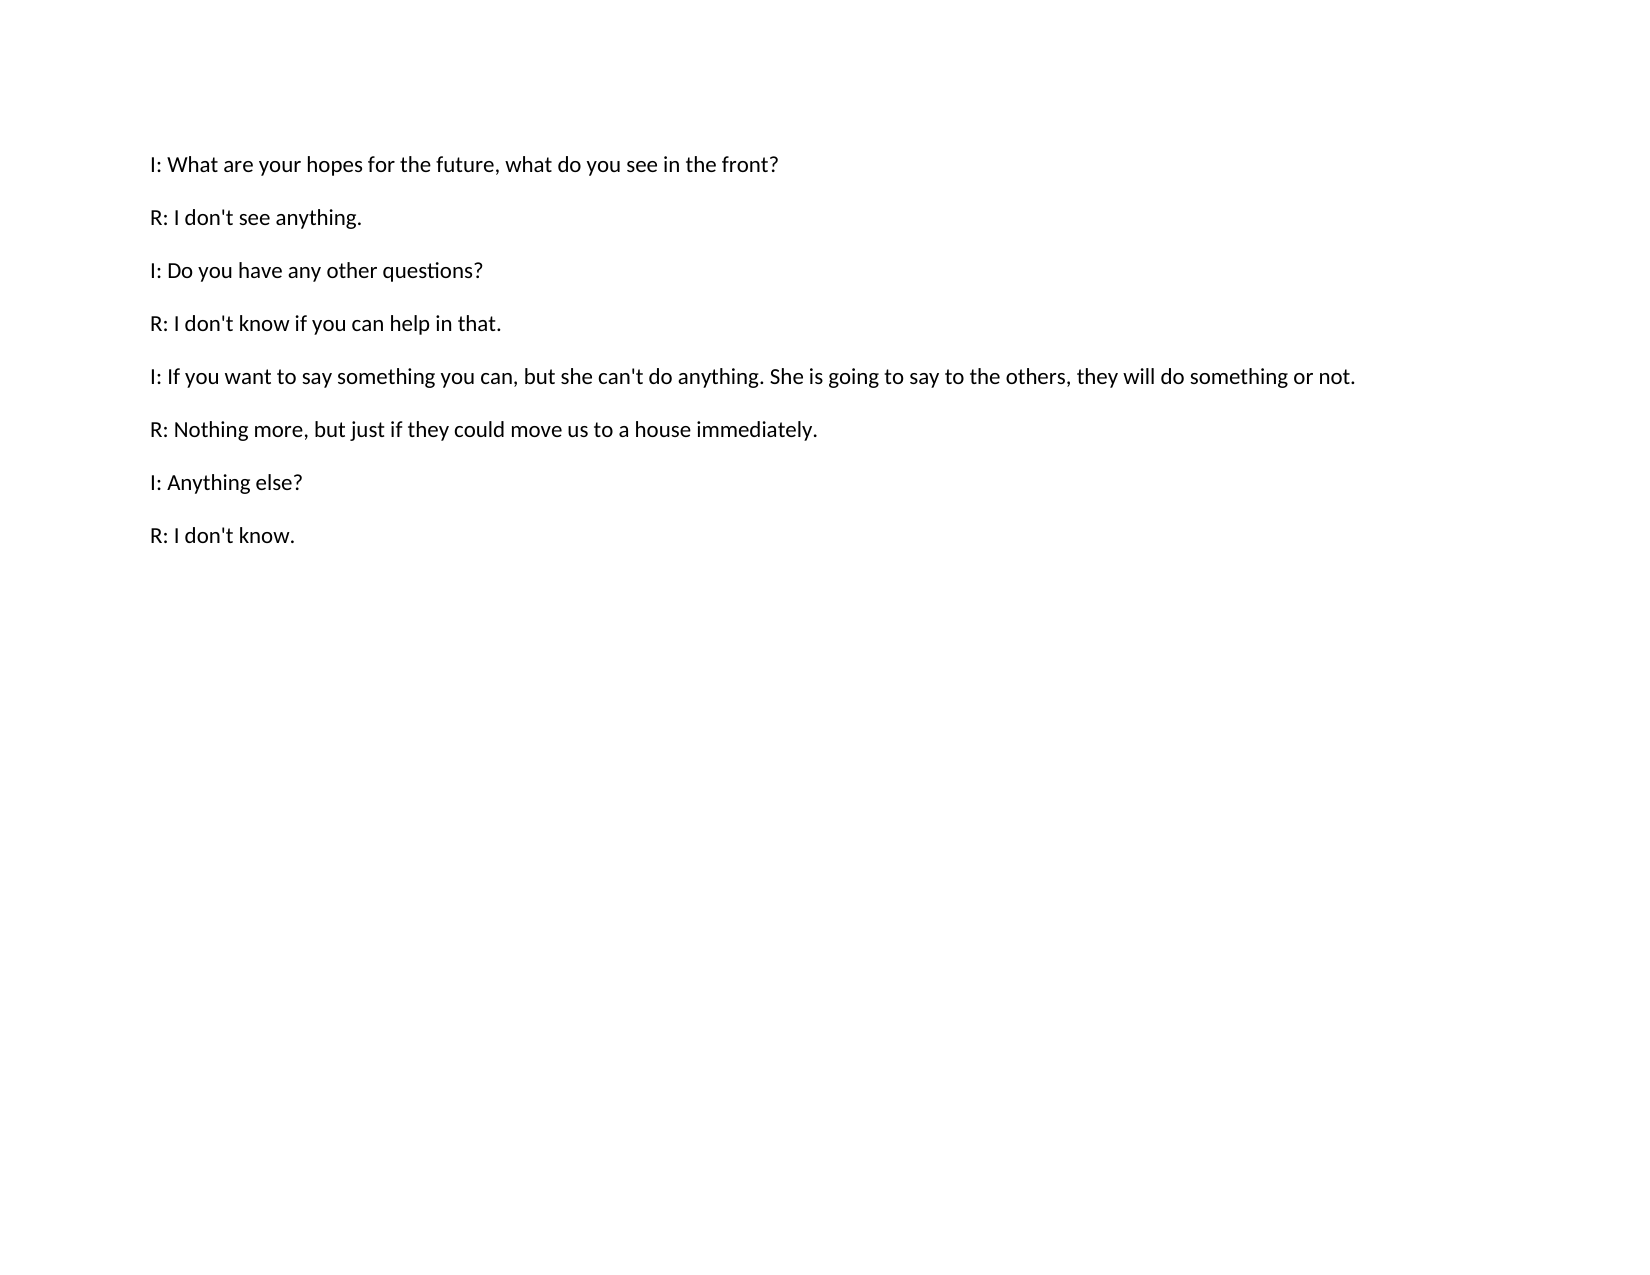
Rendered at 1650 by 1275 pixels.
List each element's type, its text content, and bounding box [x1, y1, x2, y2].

text R: I don't know if you can help in that. [150, 309, 1500, 337]
text R: I don't see anything. [150, 203, 1500, 231]
text R: I don't know. [150, 521, 1500, 549]
text I: Do you have any other questions? [150, 256, 1500, 284]
text I: What are your hopes for the future, what do you see in the front? [150, 150, 1500, 178]
text R: Nothing more, but just if they could move us to a house immediately. [150, 415, 1500, 443]
text I: Anything else? [150, 468, 1500, 496]
text I: If you want to say something you can, but she can't do anything. She is going to say to the others, they will do something or not. [150, 362, 1500, 390]
